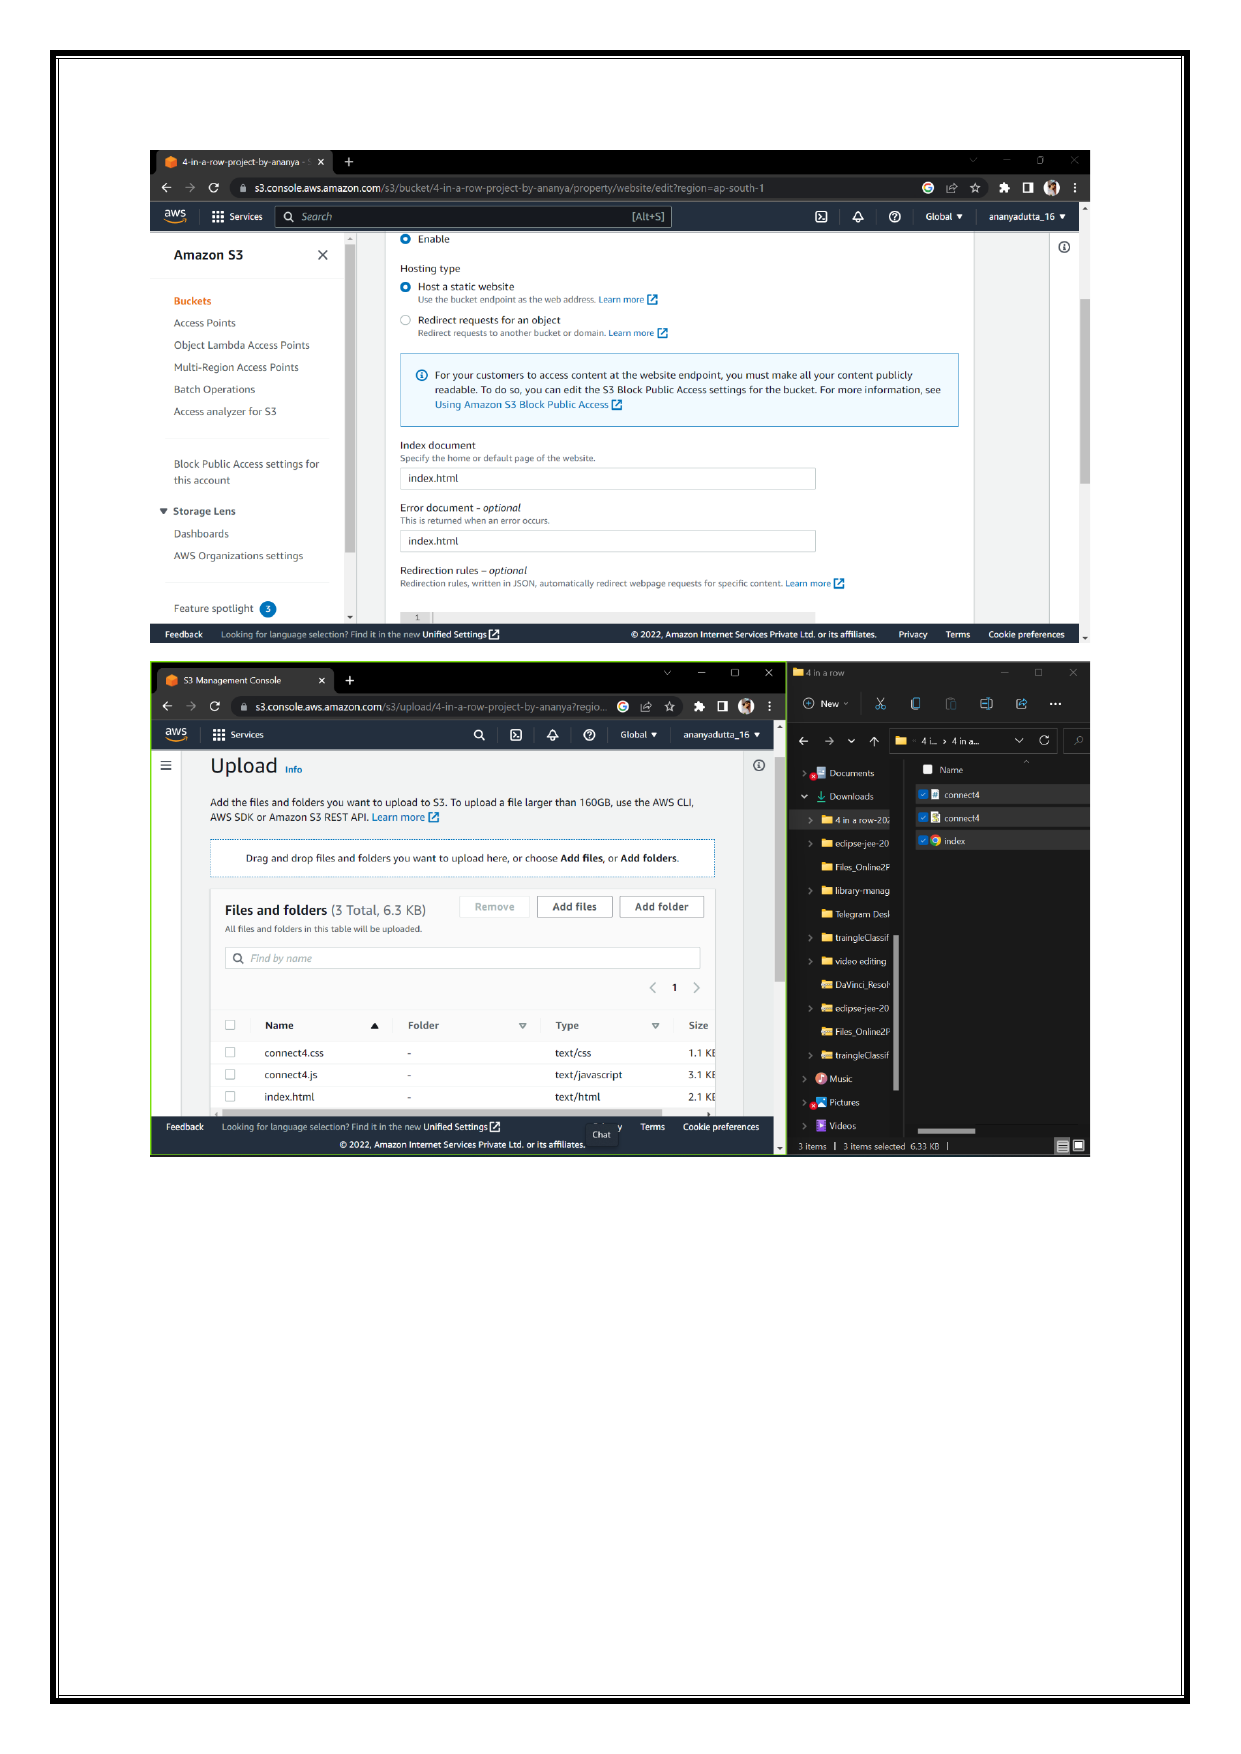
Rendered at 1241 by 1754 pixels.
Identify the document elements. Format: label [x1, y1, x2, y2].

picture [150, 661, 1091, 1157]
picture [150, 150, 1091, 643]
